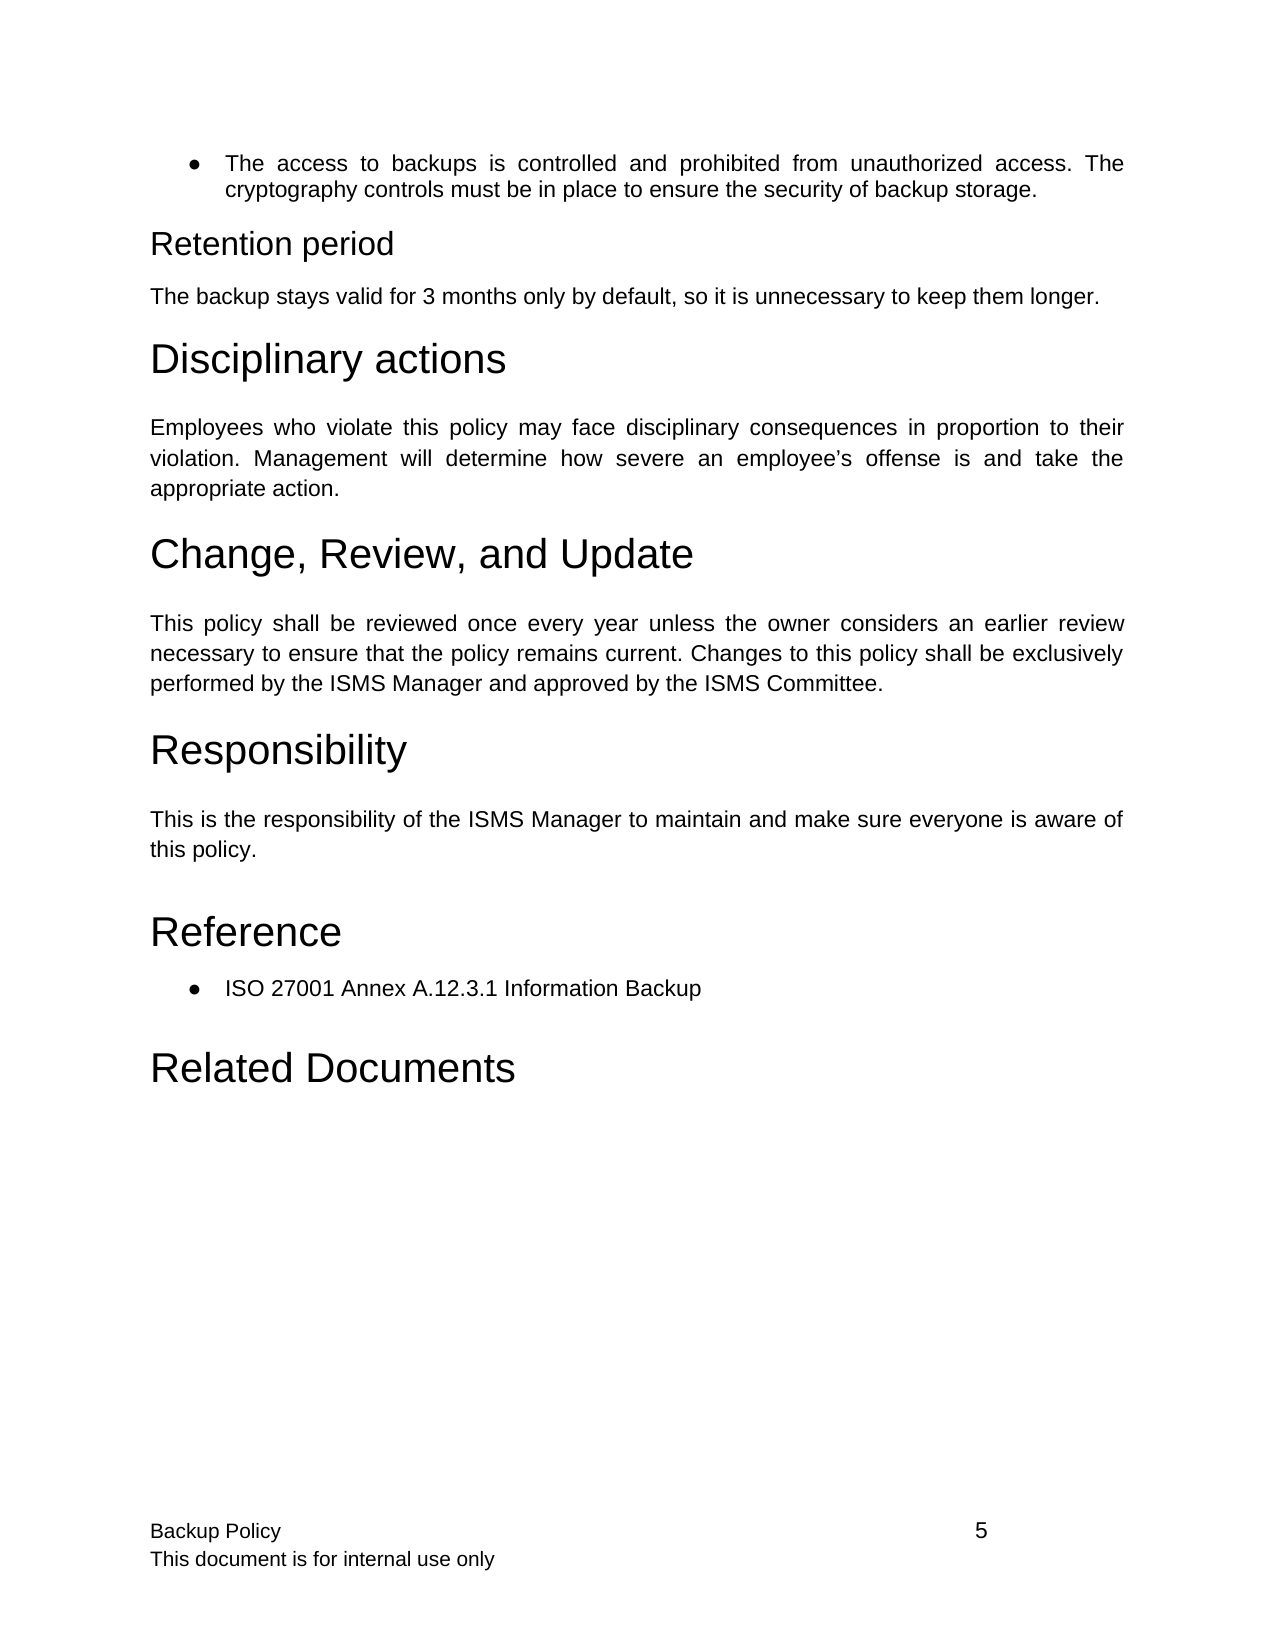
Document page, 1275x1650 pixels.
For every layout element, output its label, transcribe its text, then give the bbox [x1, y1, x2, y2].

subtitle Reference [150, 908, 1125, 956]
text This is the responsibility of the ISMS Manager to maintain and make sure everyone is aware of this policy. [150, 806, 1125, 862]
subtitle Related Documents [150, 1043, 1125, 1091]
list ISO 27001 Annex A.12.3.1 Information Backup [187, 975, 1125, 1002]
subtitle Change, Review, and Update [150, 530, 1125, 578]
text Employees who violate this policy may face disciplinary consequences in proportion to their violation. Management will determine how severe an employee’s offense is and take the appropriate action. [150, 414, 1125, 501]
list The access to backups is controlled and prohibited from unauthorized access. The cryptography controls must be in place to ensure the security of backup storage. [187, 150, 1125, 203]
subtitle Disciplinary actions [150, 334, 1125, 382]
subtitle Responsibility [150, 726, 1125, 773]
text This policy shall be reviewed once every year unless the owner considers an earlier review necessary to ensure that the policy remains current. Changes to this policy shall be exclusively performed by the ISMS Manager and approved by the ISMS Committee. [150, 610, 1125, 697]
text The backup stays valid for 3 months only by default, so it is unnecessary to keep them longer. [150, 283, 1125, 309]
subtitle Retention period [150, 223, 1125, 262]
